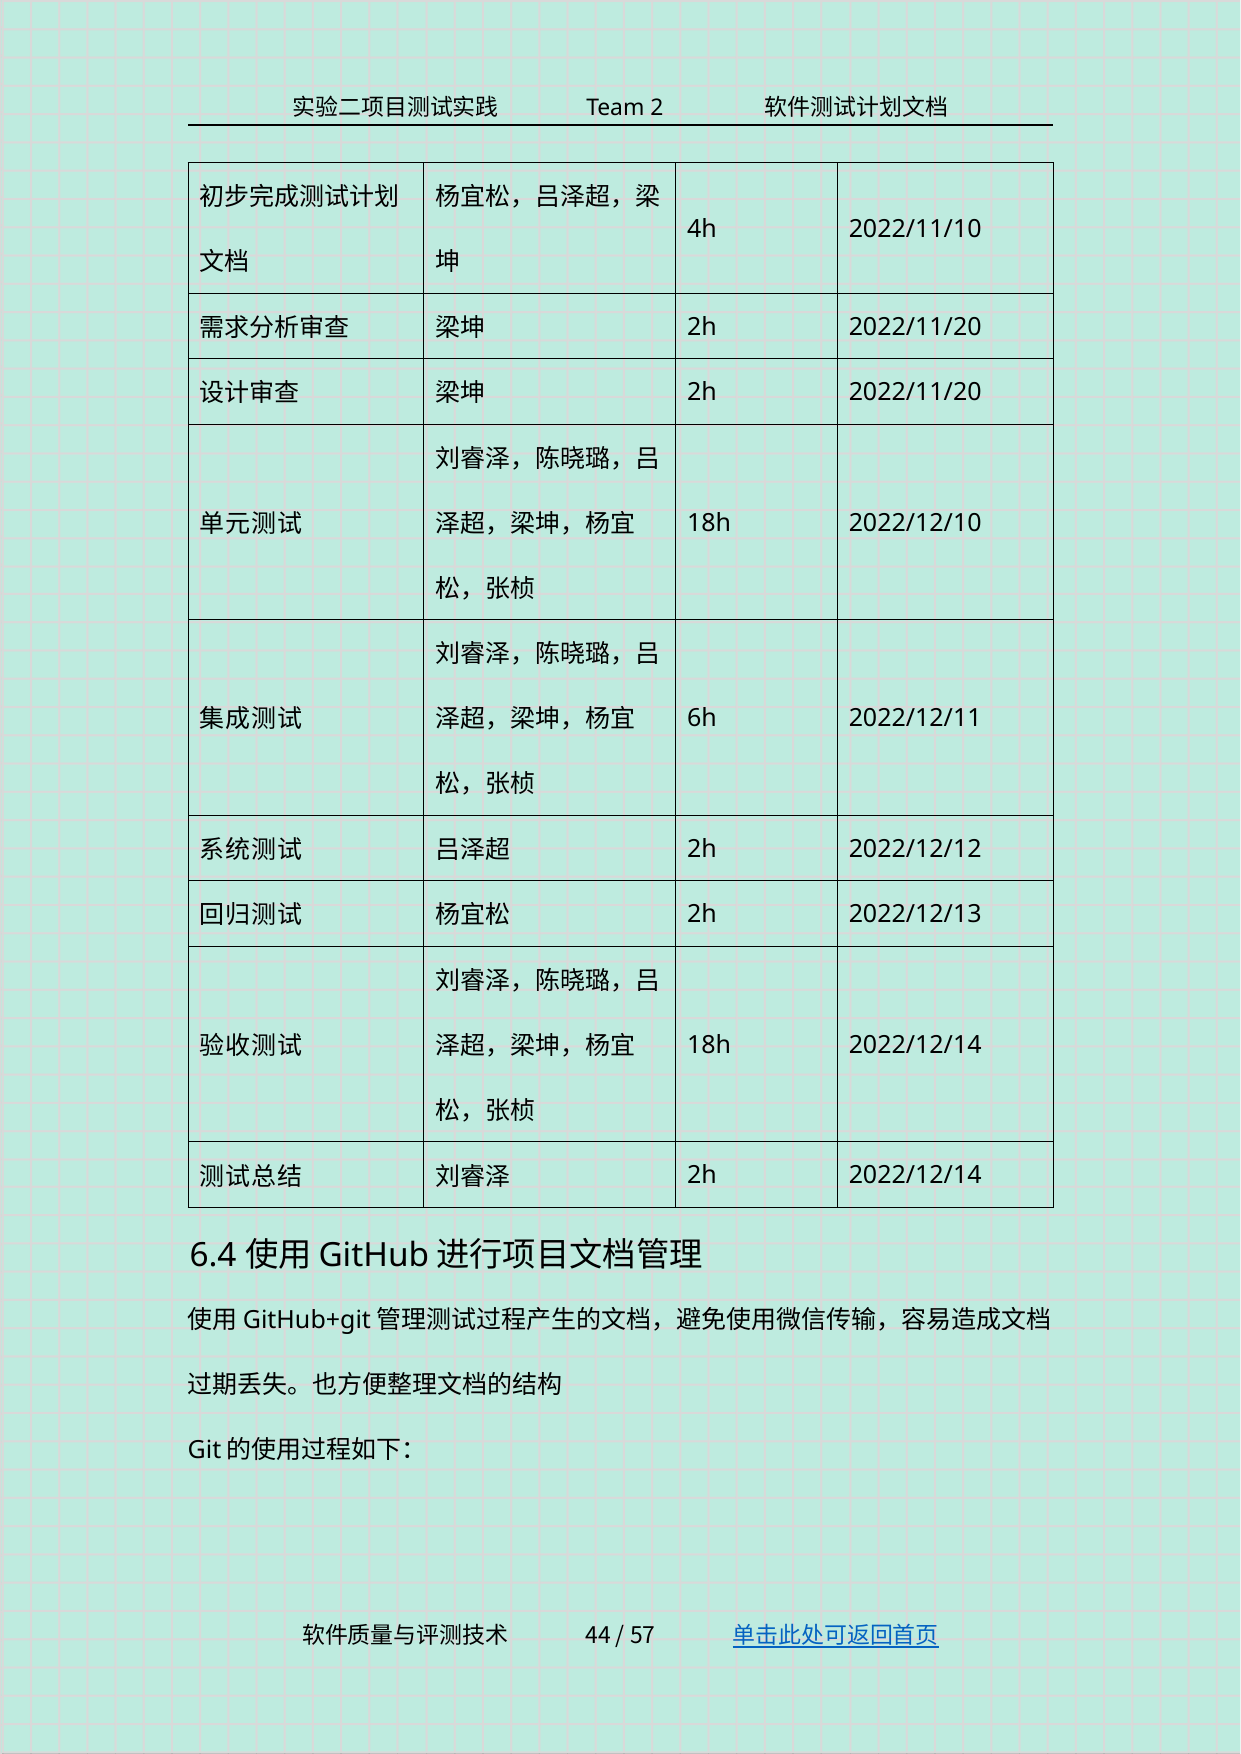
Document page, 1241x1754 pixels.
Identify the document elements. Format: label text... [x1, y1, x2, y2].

table_cell 吕泽超 [424, 816, 675, 880]
picture [0, 0, 1241, 1754]
table_cell 18h [676, 425, 837, 619]
table_cell 4h [676, 163, 837, 292]
table_cell 2022/12/14 [838, 947, 1053, 1141]
table_cell 刘睿泽，陈晓璐，吕泽超，梁坤，杨宜松，张桢 [424, 947, 675, 1141]
table_cell 2h [676, 1142, 837, 1207]
table_cell 回归测试 [189, 881, 423, 946]
table_cell 刘睿泽 [424, 1142, 675, 1207]
table_cell 2h [676, 294, 837, 358]
table_cell 刘睿泽，陈晓璐，吕泽超，梁坤，杨宜松，张桢 [424, 620, 675, 814]
table_cell 2h [676, 816, 837, 880]
table_cell 6h [676, 620, 837, 814]
table_cell 单元测试 [189, 425, 423, 619]
table_cell 2022/12/12 [838, 816, 1053, 880]
table_cell 集成测试 [189, 620, 423, 814]
table_cell 2022/12/10 [838, 425, 1053, 619]
table_cell 2h [676, 881, 837, 946]
table_cell 2022/12/11 [838, 620, 1053, 814]
table_cell 验收测试 [189, 947, 423, 1141]
text 6.4 使用GitHub进行项目文档管理 [189, 1220, 1053, 1285]
table_cell 杨宜松，吕泽超，梁坤 [424, 163, 675, 292]
table_cell 18h [676, 947, 837, 1141]
table_cell 测试总结 [189, 1142, 423, 1207]
table_cell 梁坤 [424, 359, 675, 423]
table_cell 2022/11/10 [838, 163, 1053, 292]
table_cell 2022/11/20 [838, 359, 1053, 423]
table_cell 需求分析审查 [189, 294, 423, 358]
table_cell 杨宜松 [424, 881, 675, 946]
text Git的使用过程如下： [187, 1415, 1053, 1480]
table_cell 系统测试 [189, 816, 423, 880]
table_cell 2022/12/14 [838, 1142, 1053, 1207]
table_cell 初步完成测试计划文档 [189, 163, 423, 292]
text 使用GitHub+git管理测试过程产生的文档，避免使用微信传输，容易造成文档过期丢失。也方便整理文档的结构 [187, 1285, 1053, 1415]
table_cell 2h [676, 359, 837, 423]
table_cell 设计审查 [189, 359, 423, 423]
table_cell 刘睿泽，陈晓璐，吕泽超，梁坤，杨宜松，张桢 [424, 425, 675, 619]
table_cell 2022/11/20 [838, 294, 1053, 358]
table_cell 2022/12/13 [838, 881, 1053, 946]
table_cell 梁坤 [424, 294, 675, 358]
